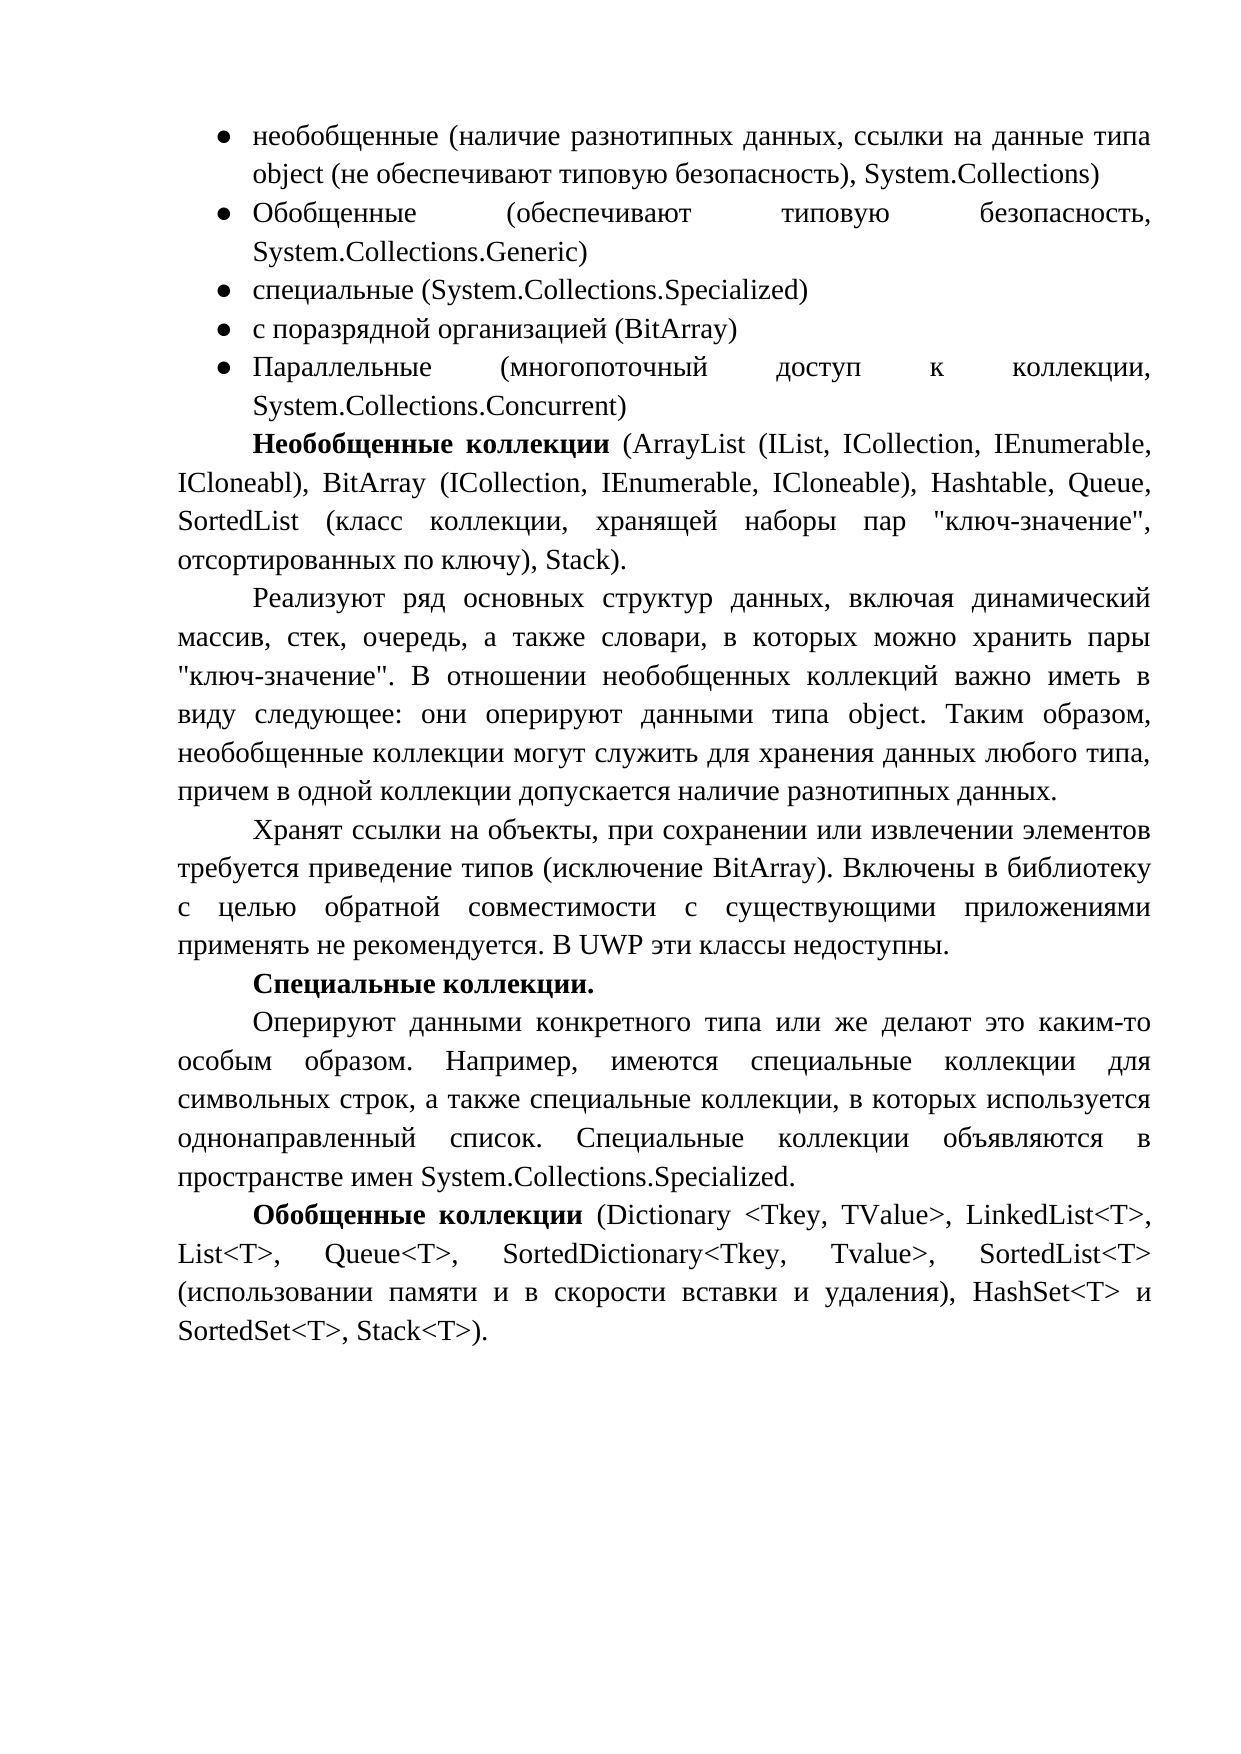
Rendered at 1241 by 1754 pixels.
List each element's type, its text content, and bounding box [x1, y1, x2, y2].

text Реализуют ряд основных структур данных, включая динамический массив, стек, очередь, а также словари, в которых можно хранить пары "ключ-значение". В отношении необобщенных коллекций важно иметь в виду следующее: они оперируют данными типа object. Таким образом, необобщенные коллекции могут служить для хранения данных любого типа, причем в одной коллекции допускается наличие разнотипных данных. [177, 581, 1152, 807]
list Параллельные (многопоточный доступ к коллекции, System.Collections.Concurrent) [215, 349, 1152, 421]
list специальные (System.Collections.Specialized) [215, 272, 1152, 306]
text Специальные коллекции. [177, 966, 1152, 999]
text Обобщенные коллекции (Dictionary <Tkey, TValue>, LinkedList<T>, List<T>, Queue<T>, SortedDictionary<Tkey, Tvalue>, SortedList<T> (использовании памяти и в скорости вставки и удаления), HashSet<T> и SortedSet<T>, Stack<T>). [177, 1197, 1152, 1346]
text Необобщенные коллекции (ArrayList (IList, ICollection, IEnumerable, ICloneabl), BitArray (ICollection, IEnumerable, ICloneable), Hashtable, Queue, SortedList (класс коллекции, хранящей наборы пар "ключ-значение", отсортированных по ключу), Stack). [177, 426, 1152, 576]
list Обобщенные (обеспечивают типовую безопасность, System.Collections.Generic) [215, 195, 1152, 267]
text Оперируют данными конкретного типа или же делают это каким-то особым образом. Например, имеются специальные коллекции для символьных строк, а также специальные коллекции, в которых используется однонаправленный список. Специальные коллекции объявляются в пространстве имен System.Collections.Specialized. [177, 1004, 1152, 1192]
text Хранят ссылки на объекты, при сохранении или извлечении элементов требуется приведение типов (исключение BitArray). Включены в библиотеку с целью обратной совместимости с существующими приложениями применять не рекомендуется. B UWP эти классы недоступны. [177, 812, 1152, 961]
list необобщенные (наличие разнотипных данных, ссылки на данные типа object (не обеспечивают типовую безопасность), System.Collections) [215, 118, 1152, 190]
list с поразрядной организацией (BitArray) [215, 311, 1152, 344]
